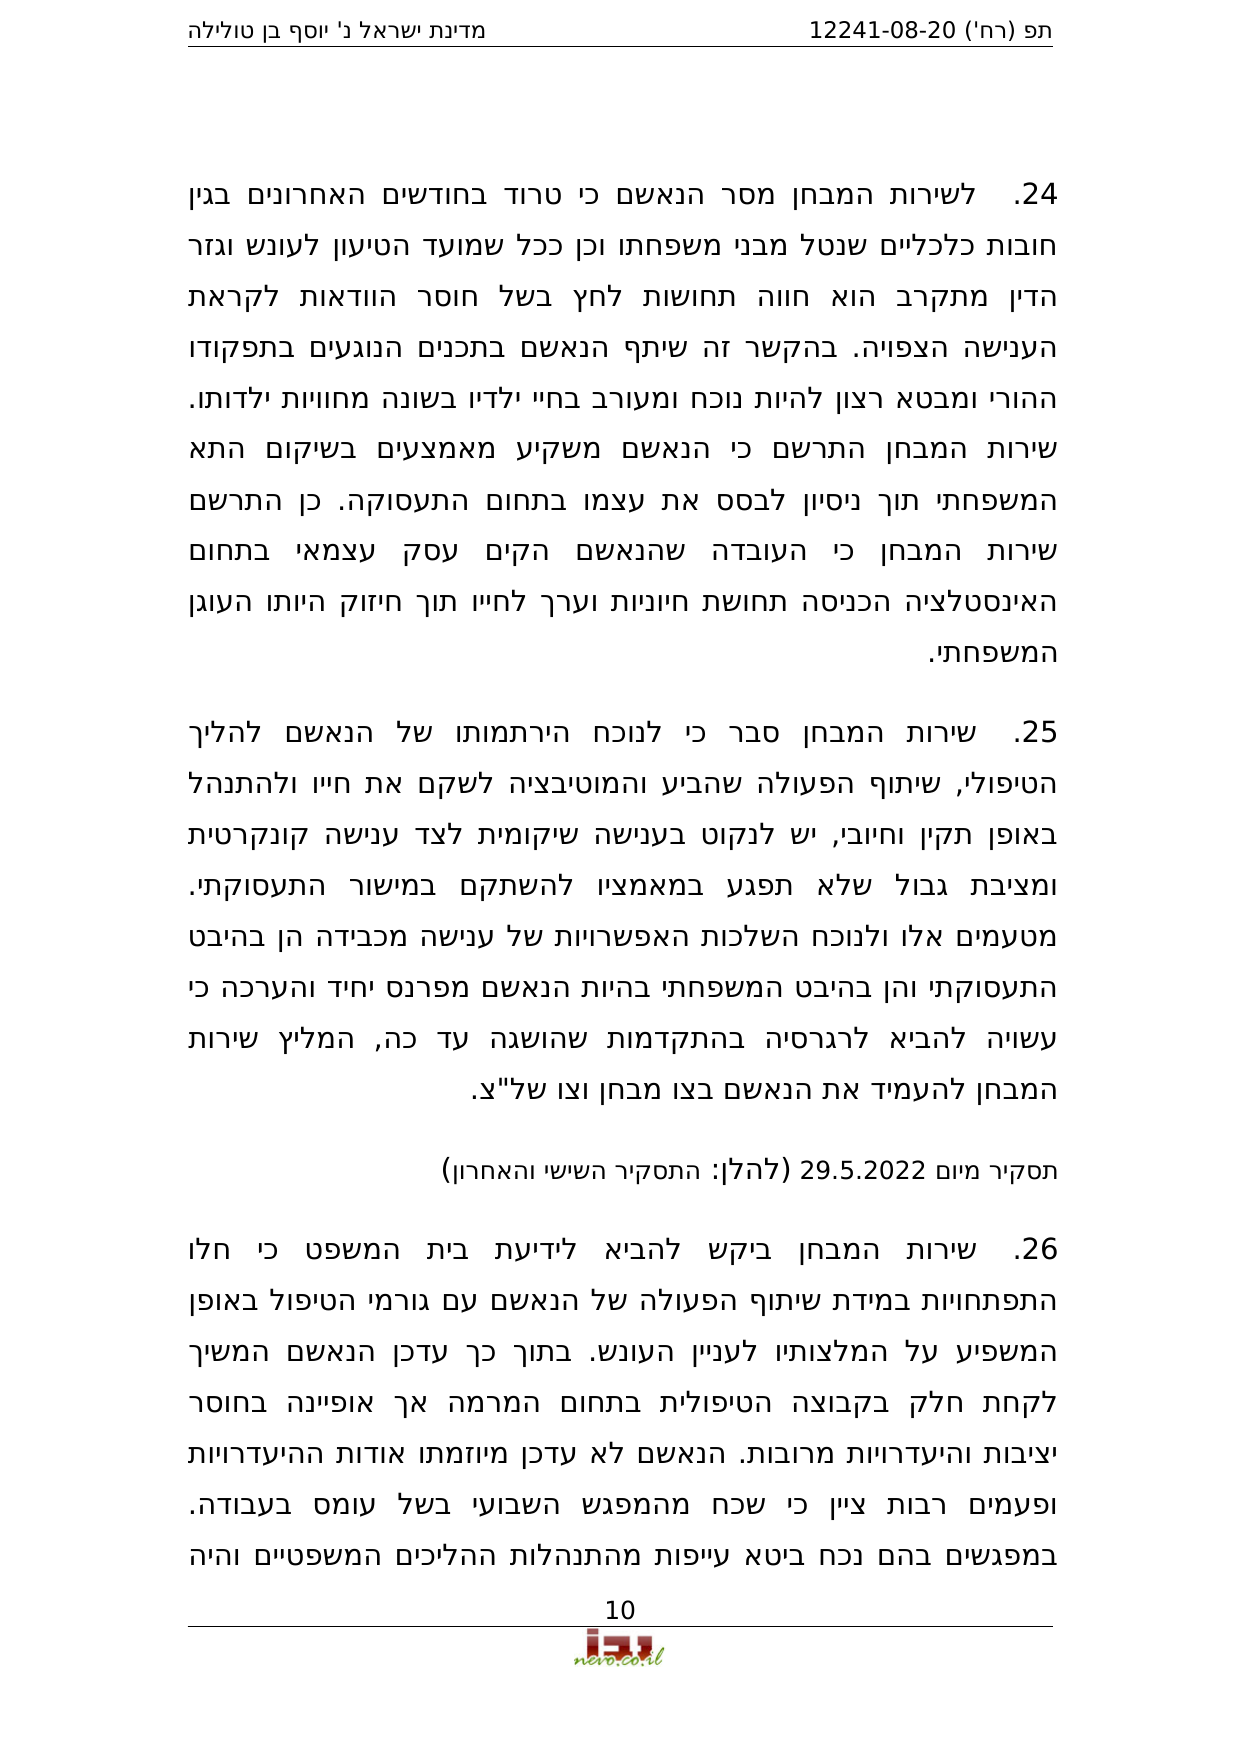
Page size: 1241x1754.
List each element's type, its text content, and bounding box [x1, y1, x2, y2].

text 25. שירות המבחן סבר כי לנוכח הירתמותו של הנאשם להליך הטיפולי, שיתוף הפעולה שהביע והמוטיבציה לשקם את חייו ולהתנהל באופן תקין וחיובי, יש לנקוט בענישה שיקומית לצד ענישה קונקרטית ומציבת גבול שלא תפגע במאמציו להשתקם במישור התעסוקתי. מטעמים אלו ולנוכח השלכות האפשרויות של ענישה מכבידה הן בהיבט התעסוקתי והן בהיבט המשפחתי בהיות הנאשם מפרנס יחיד והערכה כי עשויה להביא לרגרסיה בהתקדמות שהושגה עד כה, המליץ שירות המבחן להעמיד את הנאשם בצו מבחן וצו של"צ. [187, 716, 1059, 1106]
text 24. לשירות המבחן מסר הנאשם כי טרוד בחודשים האחרונים בגין חובות כלכליים שנטל מבני משפחתו וכן ככל שמועד הטיעון לעונש וגזר הדין מתקרב הוא חווה תחושות לחץ בשל חוסר הוודאות לקראת הענישה הצפויה. בהקשר זה שיתף הנאשם בתכנים הנוגעים בתפקודו ההורי ומבטא רצון להיות נוכח ומעורב בחיי ילדיו בשונה מחוויות ילדותו. שירות המבחן התרשם כי הנאשם משקיע מאמצעים בשיקום התא המשפחתי תוך ניסיון לבסס את עצמו בתחום התעסוקה. כן התרשם שירות המבחן כי העובדה שהנאשם הקים עסק עצמאי בתחום האינסטלציה הכניסה תחושת חיוניות וערך לחייו תוך חיזוק היותו העוגן המשפחתי. [187, 177, 1059, 669]
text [187, 1232, 1059, 1572]
picture [574, 1628, 666, 1667]
text תסקיר מיום 29.5.2022 (להלן: התסקיר השישי והאחרון) [187, 1152, 1059, 1186]
